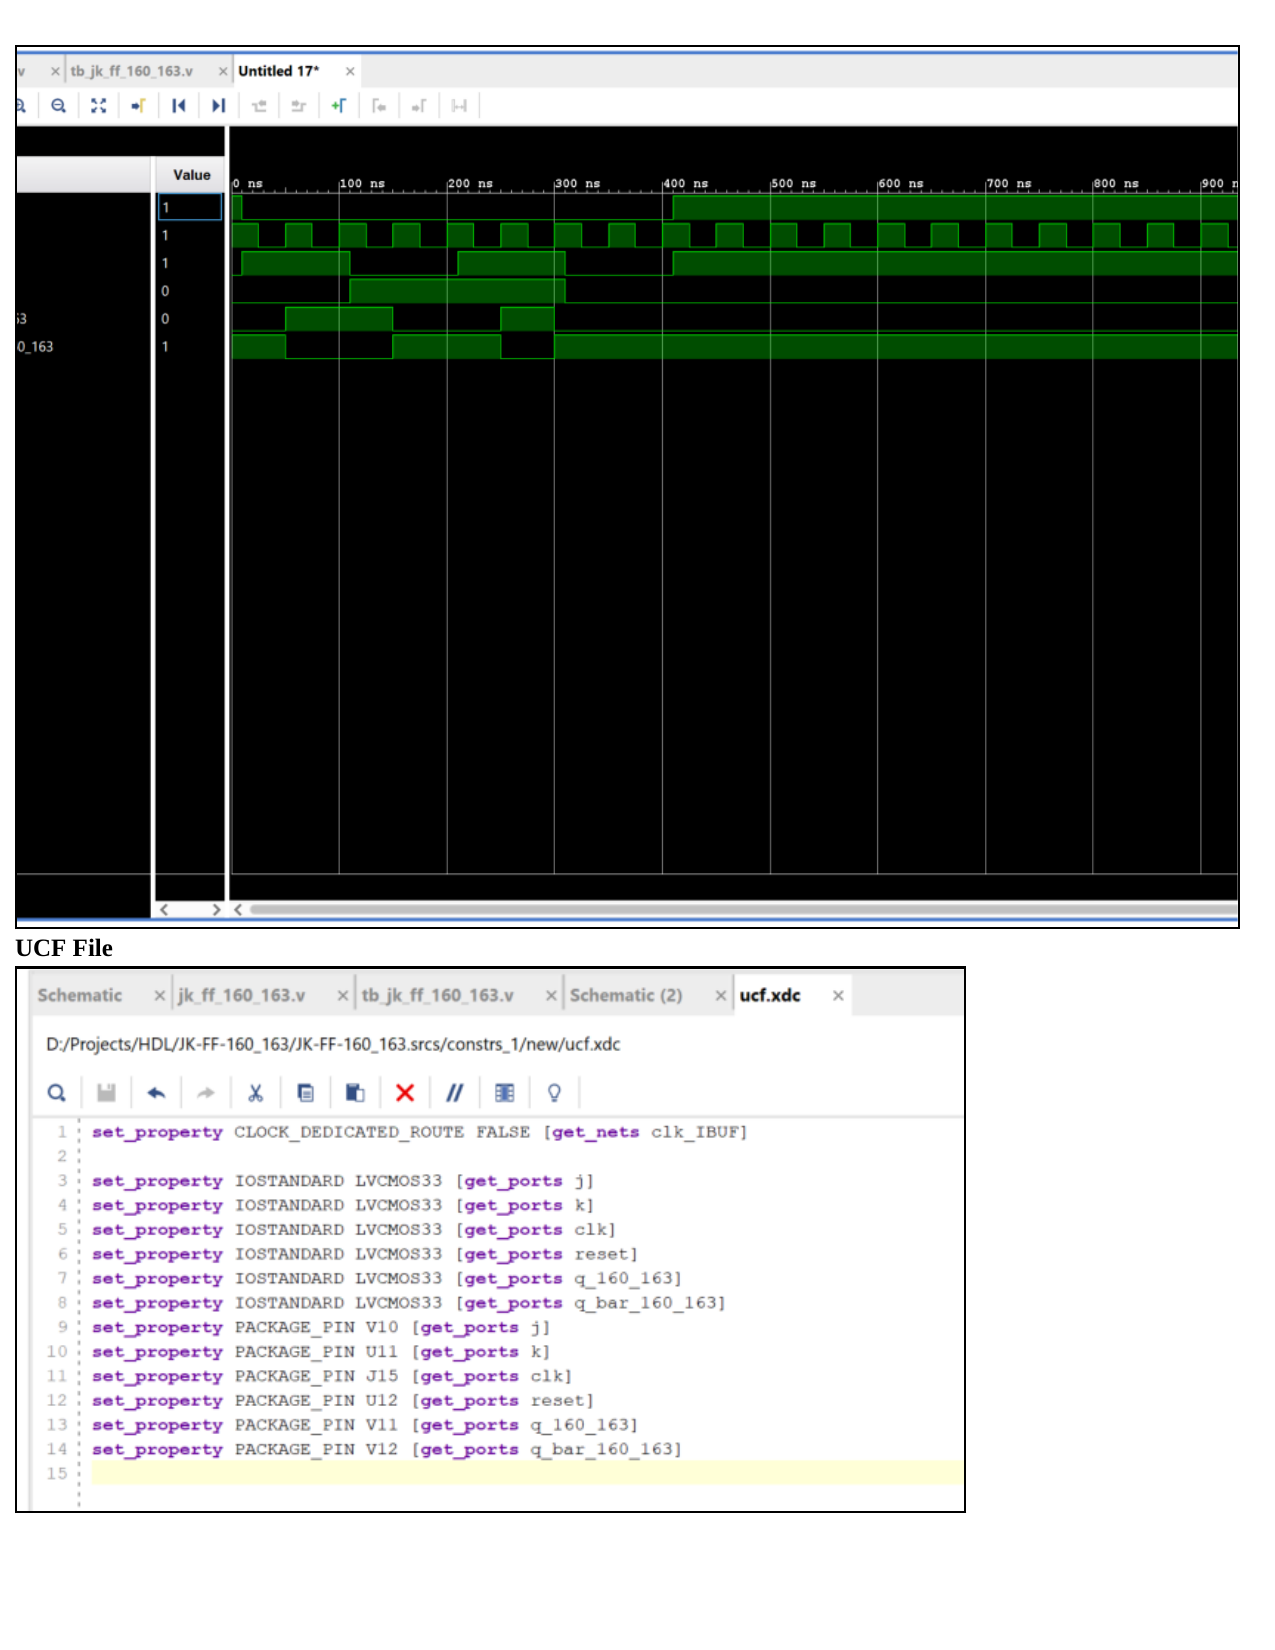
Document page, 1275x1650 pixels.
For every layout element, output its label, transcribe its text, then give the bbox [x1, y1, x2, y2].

text UCF File [15, 933, 1260, 962]
picture [17, 47, 1238, 927]
picture [17, 969, 964, 1511]
